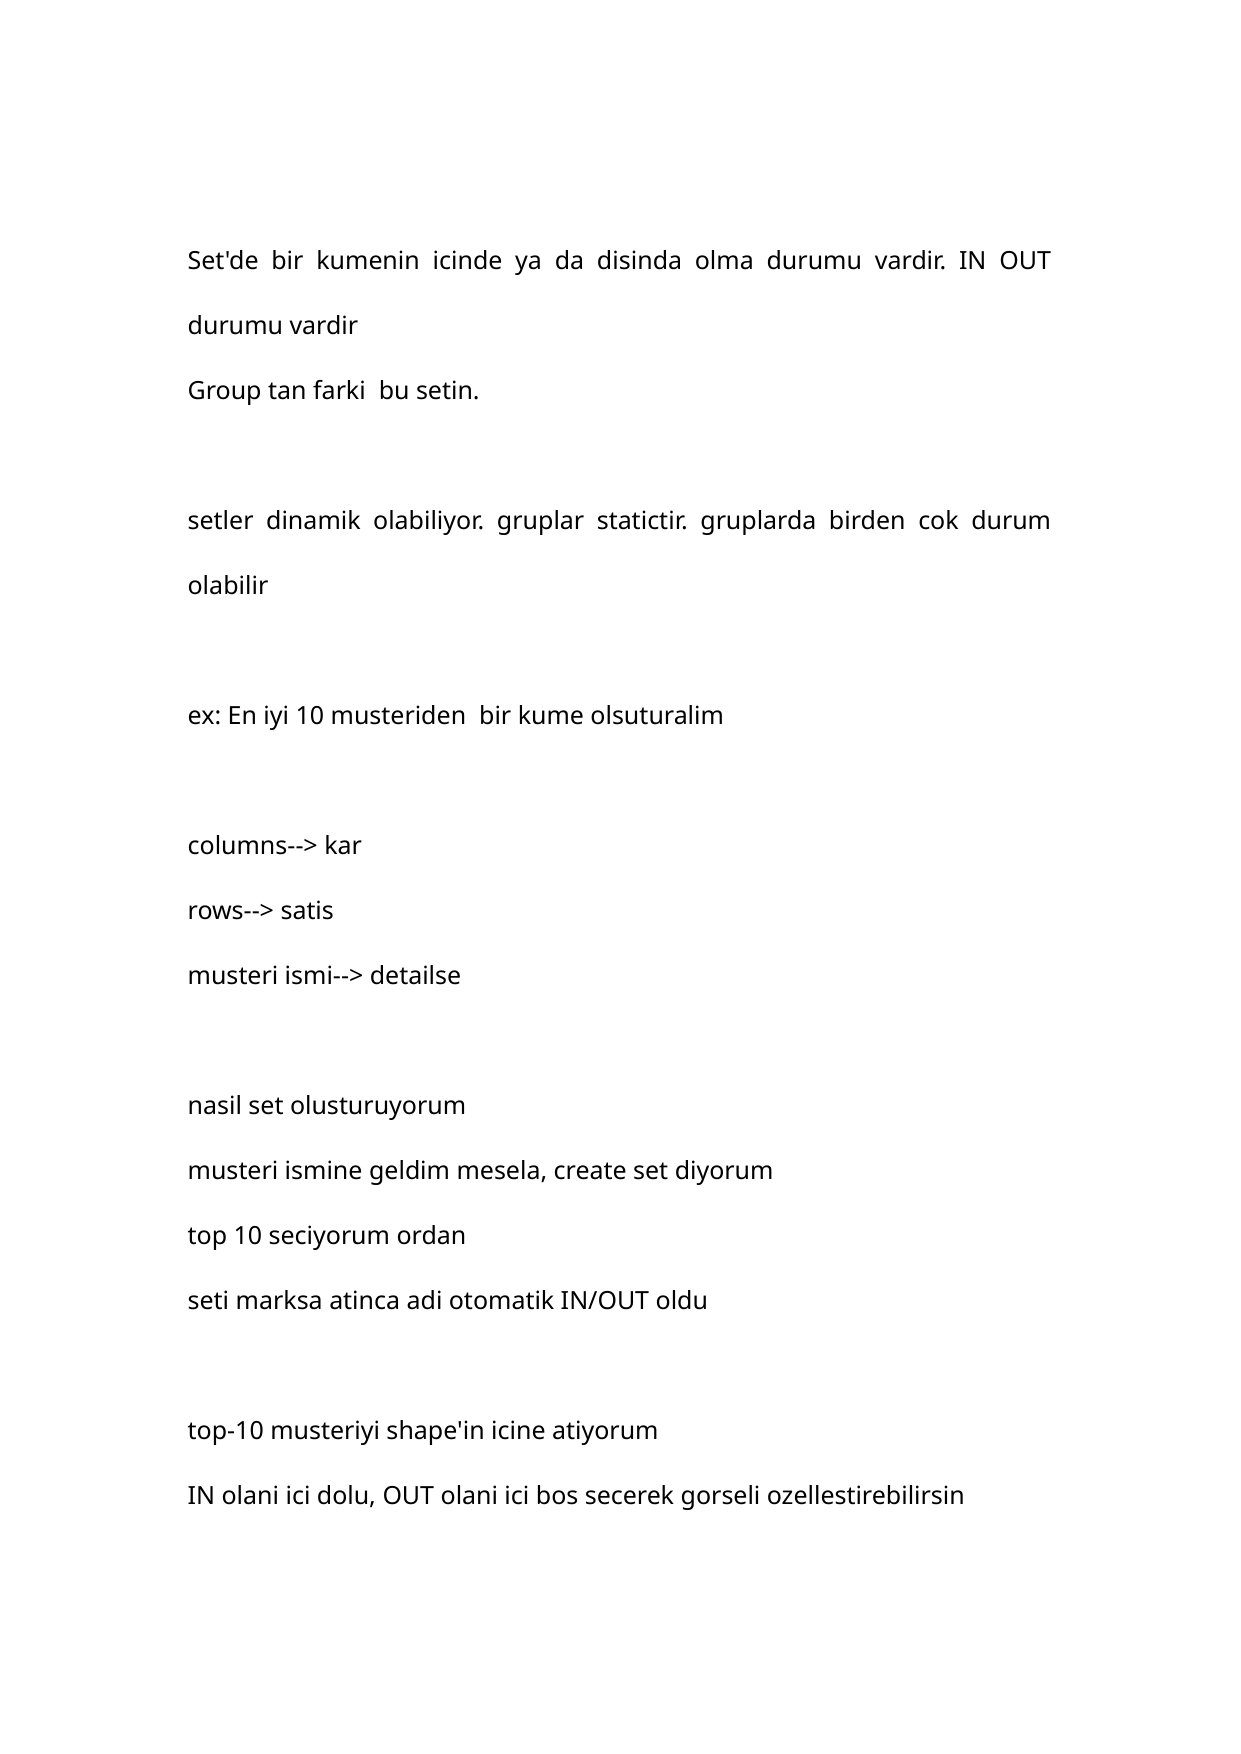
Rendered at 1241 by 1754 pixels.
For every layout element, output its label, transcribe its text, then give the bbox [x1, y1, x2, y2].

text columns--> kar [187, 812, 1053, 877]
text ex: En iyi 10 musteriden bir kume olsuturalim [187, 682, 1053, 747]
text Set'de bir kumenin icinde ya da disinda olma durumu vardir. IN OUT durumu vardir [187, 227, 1053, 357]
text top 10 seciyorum ordan [187, 1202, 1053, 1267]
text seti marksa atinca adi otomatik IN/OUT oldu [187, 1267, 1053, 1332]
text nasil set olusturuyorum [187, 1072, 1053, 1137]
text rows--> satis [187, 877, 1053, 942]
text Group tan farki bu setin. [187, 357, 1053, 422]
text top-10 musteriyi shape'in icine atiyorum [187, 1397, 1053, 1462]
text setler dinamik olabiliyor. gruplar statictir. gruplarda birden cok durum olabilir [187, 487, 1053, 617]
text IN olani ici dolu, OUT olani ici bos secerek gorseli ozellestirebilirsin [187, 1462, 1053, 1527]
text musteri ismi--> detailse [187, 942, 1053, 1007]
text musteri ismine geldim mesela, create set diyorum [187, 1137, 1053, 1202]
